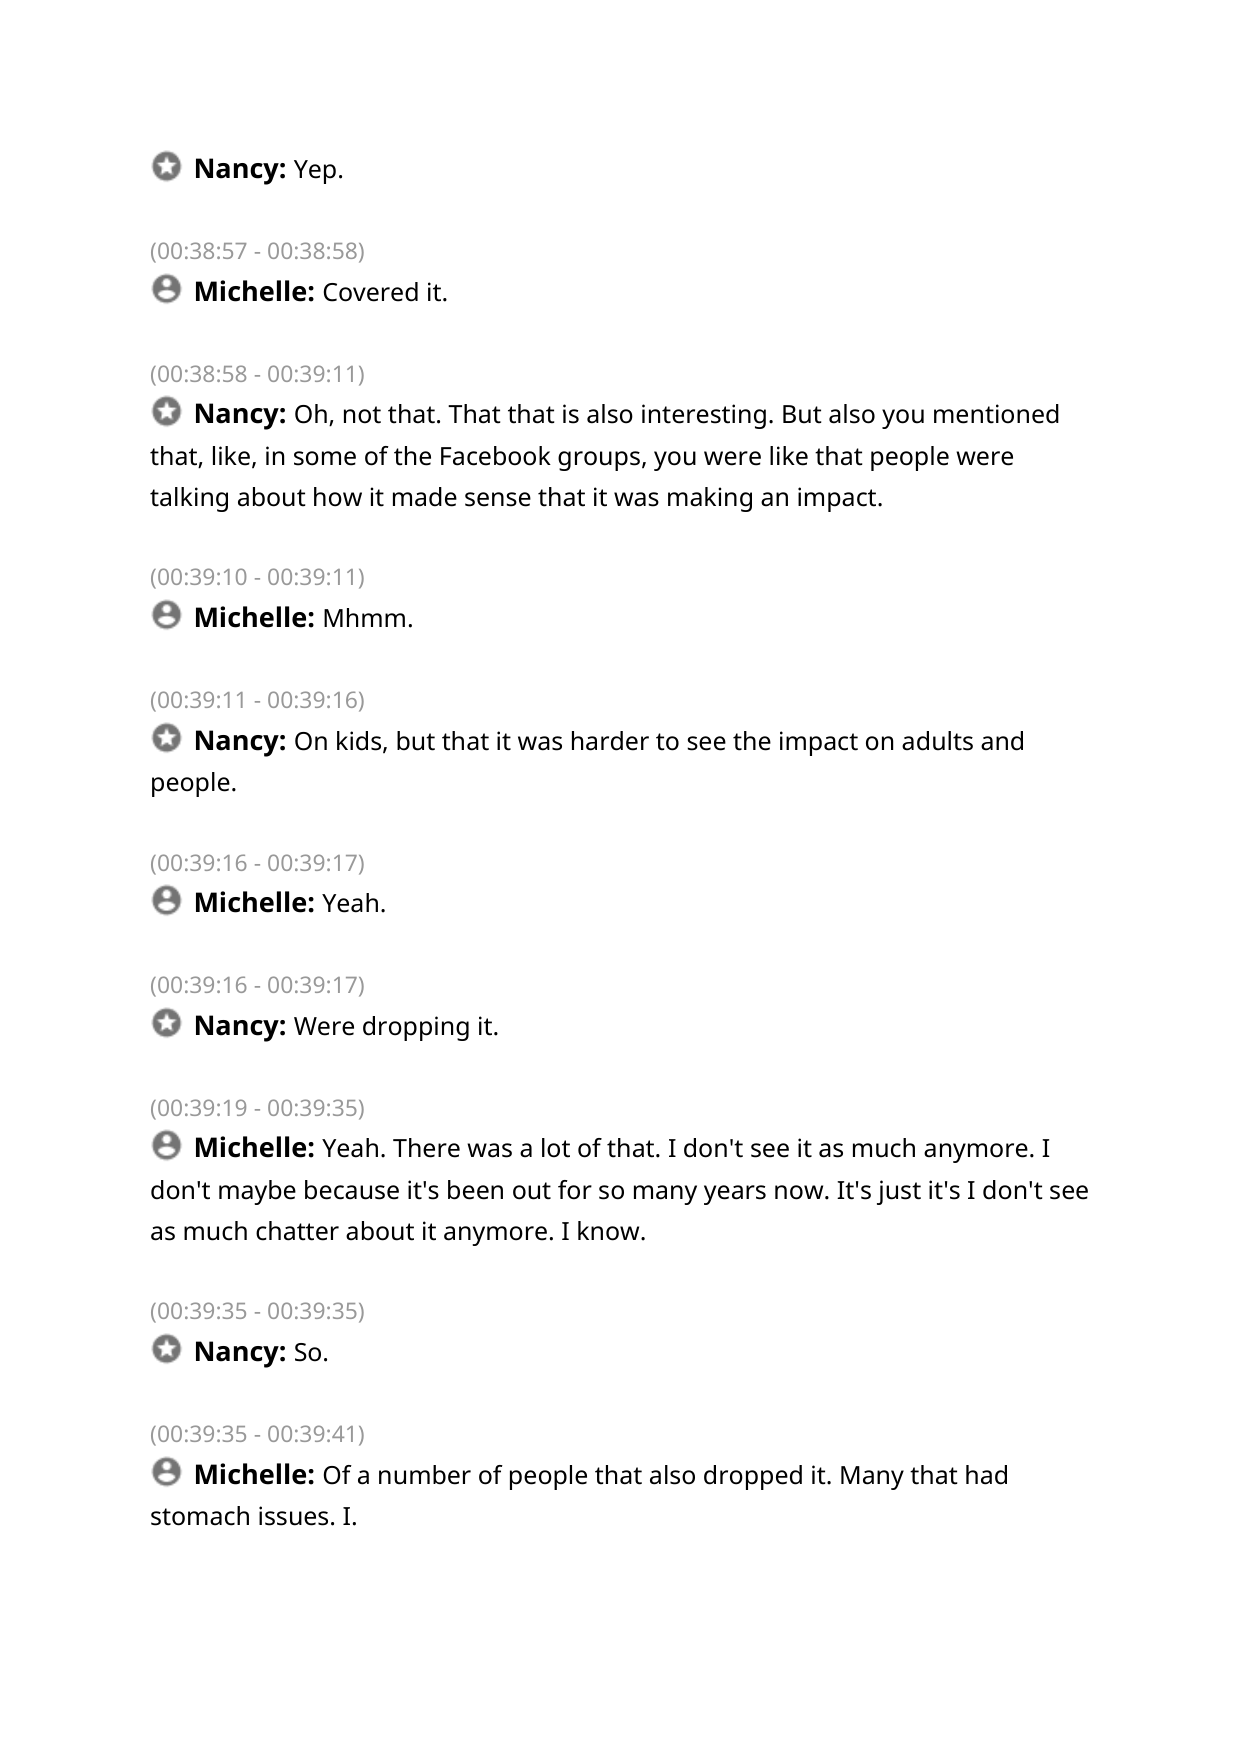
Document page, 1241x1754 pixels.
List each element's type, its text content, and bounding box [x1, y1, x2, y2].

text Nancy: On kids, but that it was harder to see the impact on adults and people. [150, 721, 1090, 799]
text (00:39:10 - 00:39:11) [150, 561, 1090, 592]
text (00:39:35 - 00:39:41) [150, 1418, 1090, 1449]
text (00:39:16 - 00:39:17) [150, 846, 1090, 878]
picture [150, 1332, 184, 1366]
text (00:39:35 - 00:39:35) [150, 1295, 1090, 1326]
text Michelle: Yeah. There was a lot of that. I don't see it as much anymore. I don't maybe because it's been out for so many years now. It's just it's I don't see as much chatter about it anymore. I know. [150, 1129, 1090, 1247]
picture [150, 272, 184, 306]
picture [150, 394, 184, 429]
picture [150, 1006, 184, 1040]
text Nancy: Were dropping it. [150, 1006, 1090, 1043]
picture [150, 1455, 184, 1489]
text (00:39:16 - 00:39:17) [150, 969, 1090, 1000]
picture [150, 598, 184, 632]
picture [150, 883, 184, 918]
text (00:38:58 - 00:39:11) [150, 357, 1090, 389]
text Michelle: Yeah. [150, 884, 1090, 921]
text Nancy: So. [150, 1333, 1090, 1369]
text (00:39:19 - 00:39:35) [150, 1091, 1090, 1123]
picture [150, 1128, 184, 1163]
text (00:38:57 - 00:38:58) [150, 235, 1090, 266]
text Nancy: Yep. [150, 150, 1090, 187]
text Michelle: Mhmm. [150, 599, 1090, 636]
text Michelle: Of a number of people that also dropped it. Many that had stomach issues. I. [150, 1455, 1090, 1533]
text (00:39:11 - 00:39:16) [150, 684, 1090, 715]
text Nancy: Oh, not that. That that is also interesting. But also you mentioned that, like, in some of the Facebook groups, you were like that people were talking about how it made sense that it was making an impact. [150, 395, 1090, 513]
picture [150, 149, 184, 184]
picture [150, 721, 184, 755]
text Michelle: Covered it. [150, 272, 1090, 309]
